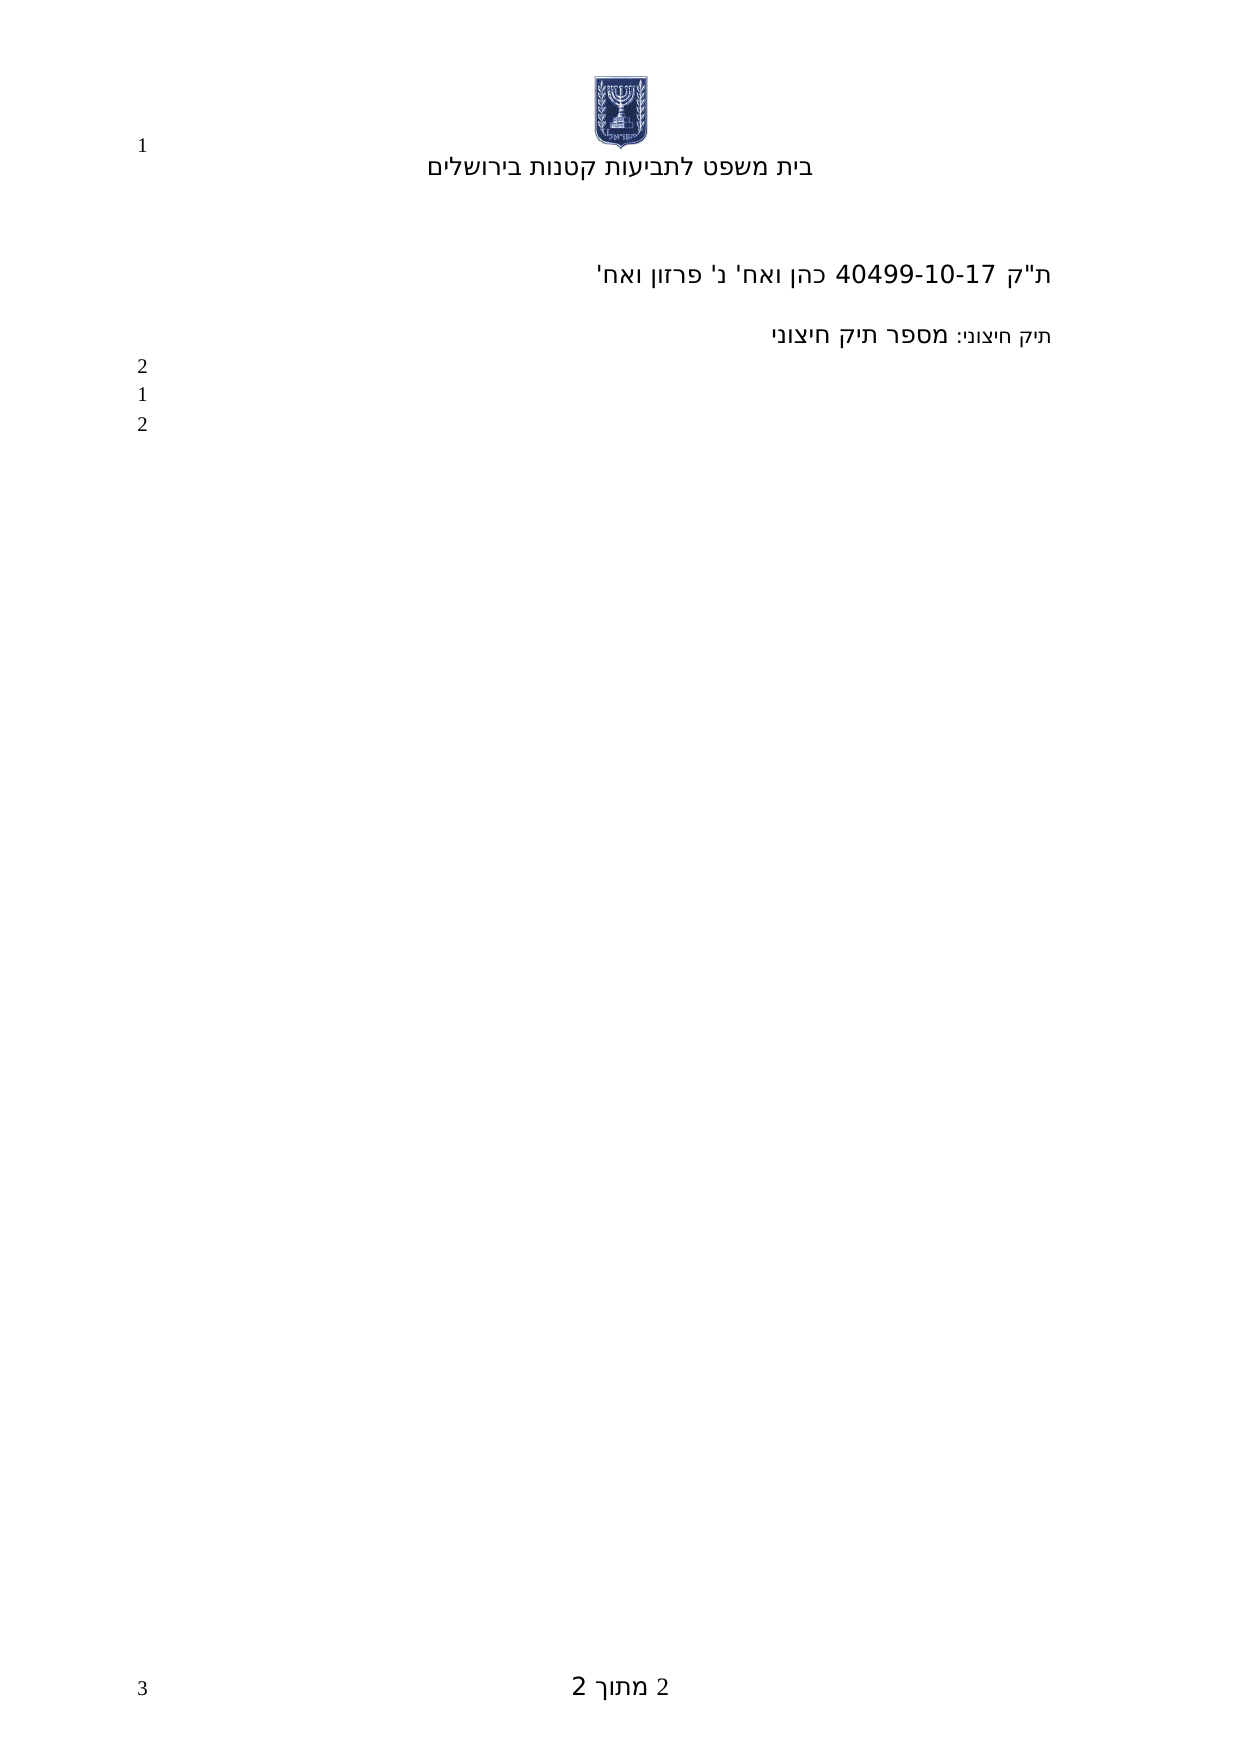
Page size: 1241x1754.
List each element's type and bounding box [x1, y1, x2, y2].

picture [589, 75, 651, 152]
